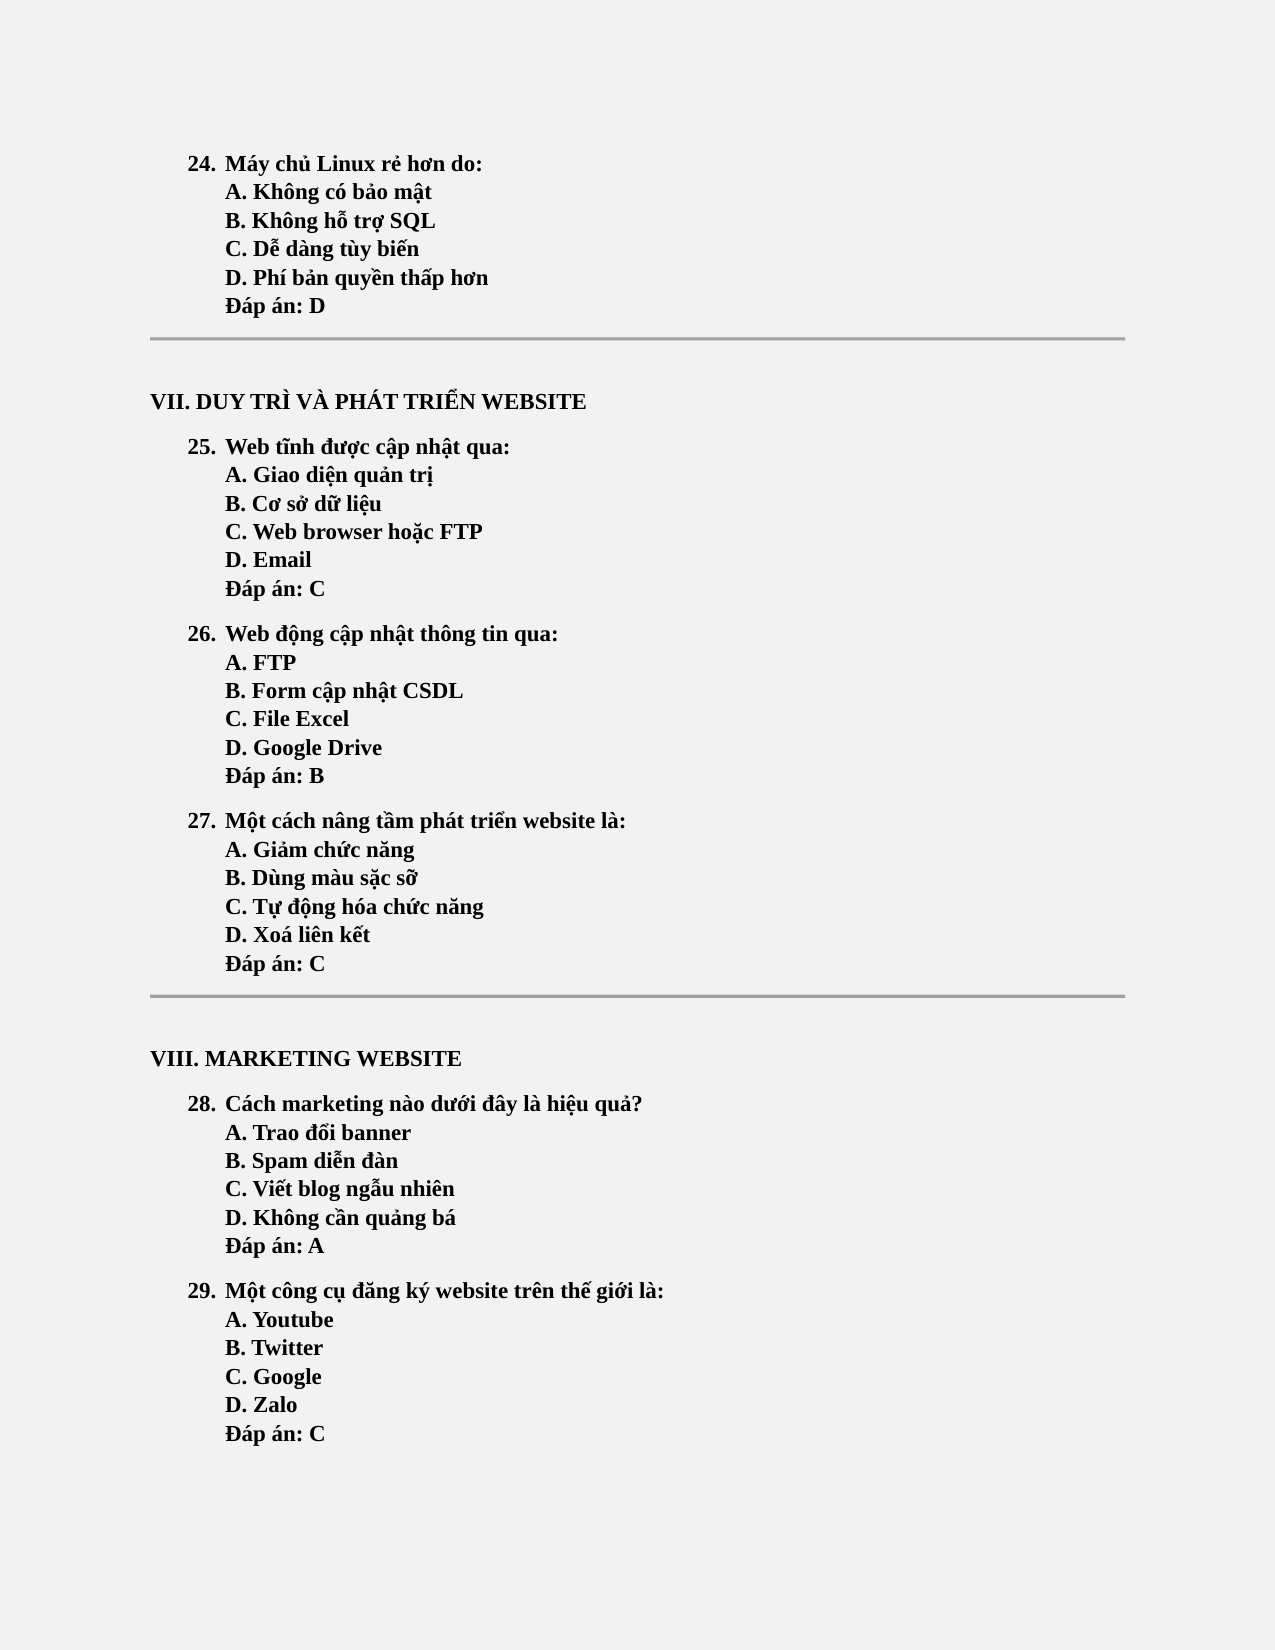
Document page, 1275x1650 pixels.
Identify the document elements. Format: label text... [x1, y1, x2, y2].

list Web động cập nhật thông tin qua: A. FTP B. Form cập nhật CSDL C. File Excel D. Google Drive Đáp án: B [187, 620, 1125, 789]
list Web tĩnh được cập nhật qua: A. Giao diện quản trị B. Cơ sở dữ liệu C. Web browser hoặc FTP D. Email Đáp án: C [187, 433, 1125, 601]
text VII. DUY TRÌ VÀ PHÁT TRIỂN WEBSITE [150, 388, 1125, 414]
list Một cách nâng tầm phát triển website là: A. Giảm chức năng B. Dùng màu sặc sỡ C. Tự động hóa chức năng D. Xoá liên kết Đáp án: C [187, 807, 1125, 976]
list Một công cụ đăng ký website trên thế giới là: A. Youtube B. Twitter C. Google D. Zalo Đáp án: C [187, 1277, 1125, 1446]
list Cách marketing nào dưới đây là hiệu quả? A. Trao đổi banner B. Spam diễn đàn C. Viết blog ngẫu nhiên D. Không cần quảng bá Đáp án: A [187, 1090, 1125, 1259]
text VIII. MARKETING WEBSITE [150, 1045, 1125, 1071]
list Máy chủ Linux rẻ hơn do: A. Không có bảo mật B. Không hỗ trợ SQL C. Dễ dàng tùy biến D. Phí bản quyền thấp hơn Đáp án: D [187, 150, 1125, 318]
